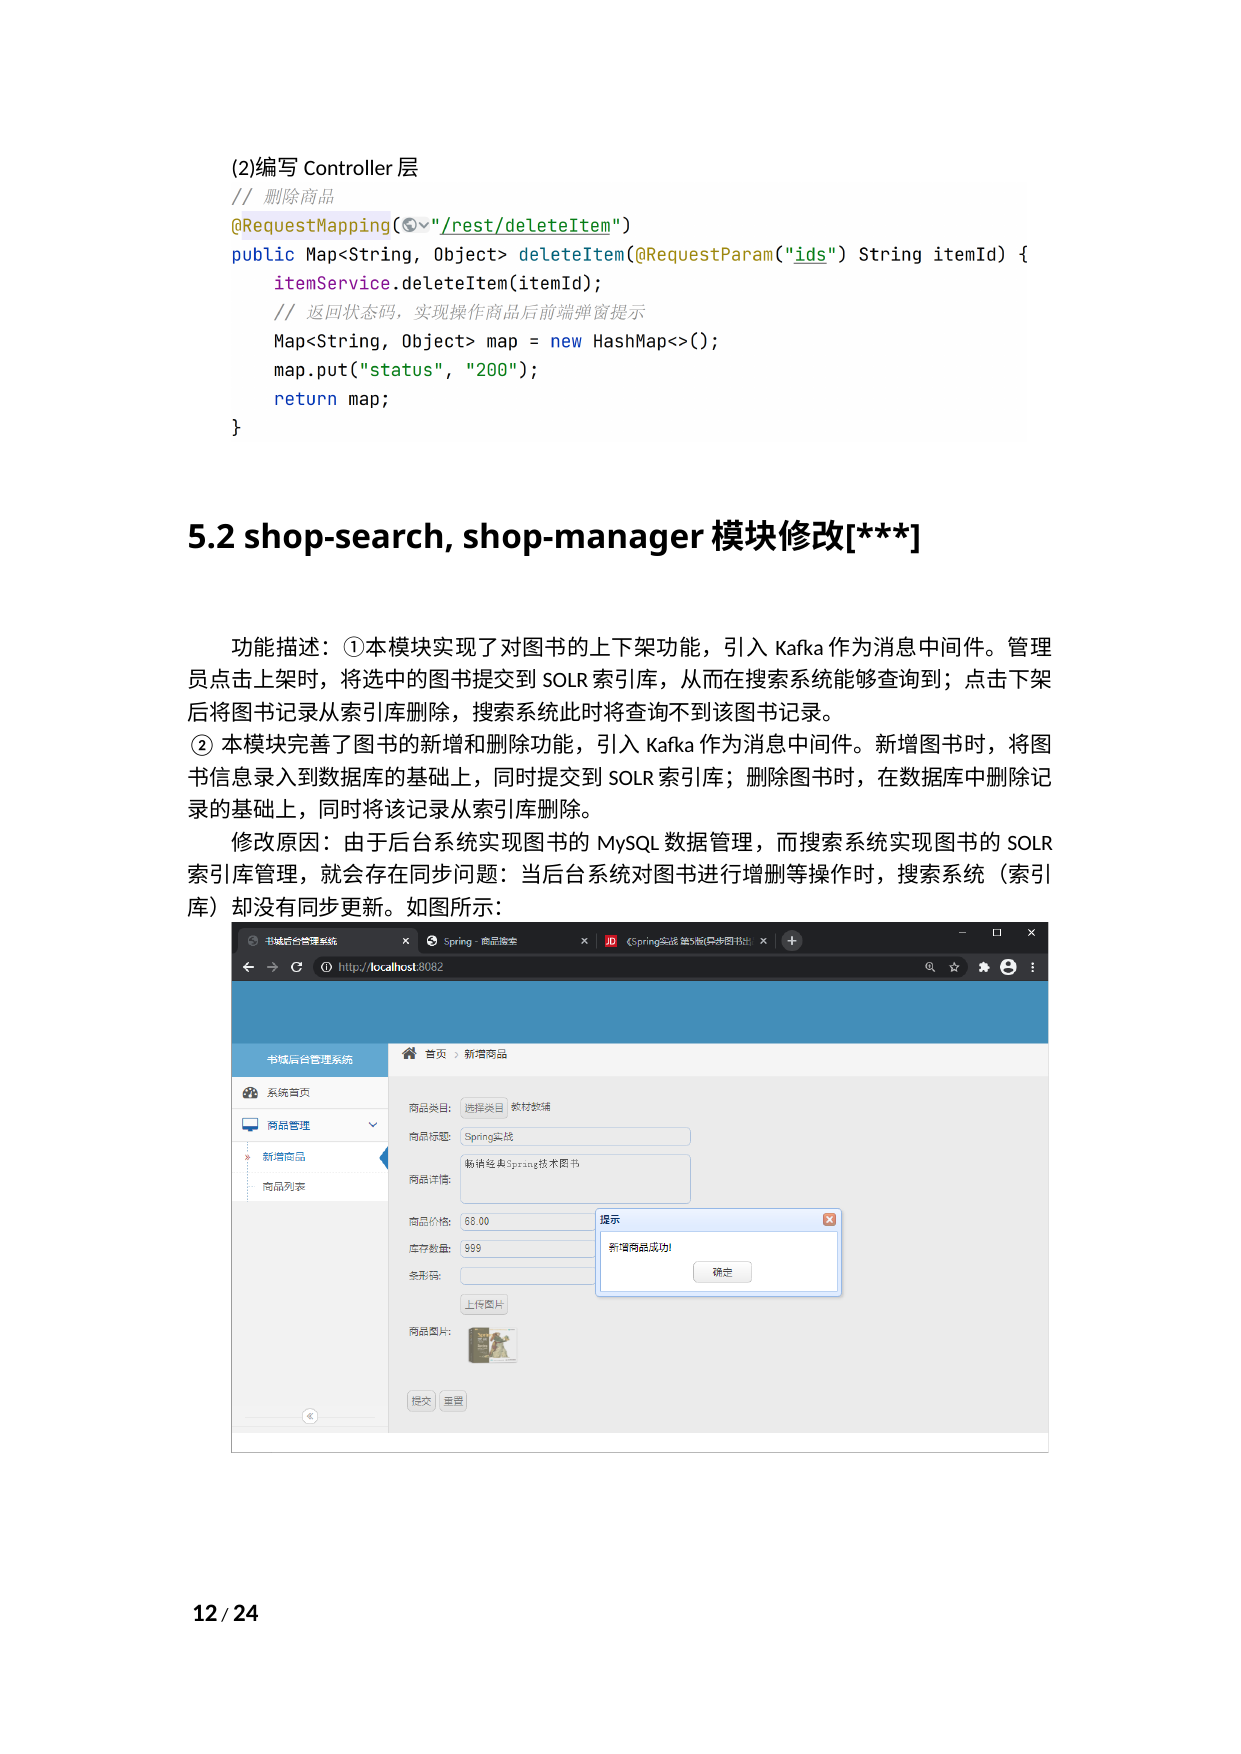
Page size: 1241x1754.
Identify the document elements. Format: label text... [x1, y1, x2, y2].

text 修改原因：由于后台系统实现图书的MySQL数据管理，而搜索系统实现图书的SOLR索引库管理，就会存在同步问题：当后台系统对图书进行增删等操作时，搜索系统（索引库）却没有同步更新。如图所示： [187, 824, 1053, 922]
text 功能描述：①本模块实现了对图书的上下架功能，引入Kafka作为消息中间件。管理员点击上架时，将选中的图书提交到SOLR索引库，从而在搜索系统能够查询到；点击下架后将图书记录从索引库删除，搜索系统此时将查询不到该图书记录。 [187, 629, 1053, 727]
text ②本模块完善了图书的新增和删除功能，引入Kafka作为消息中间件。新增图书时，将图书信息录入到数据库的基础上，同时提交到SOLR索引库；删除图书时，在数据库中删除记录的基础上，同时将该记录从索引库删除。 [187, 727, 1053, 824]
picture [231, 922, 1049, 1453]
text (2)编写Controller层 [187, 150, 1053, 182]
picture [231, 182, 1028, 442]
subtitle 5.2 shop-search, shop-manager模块修改[***] [187, 502, 1053, 567]
